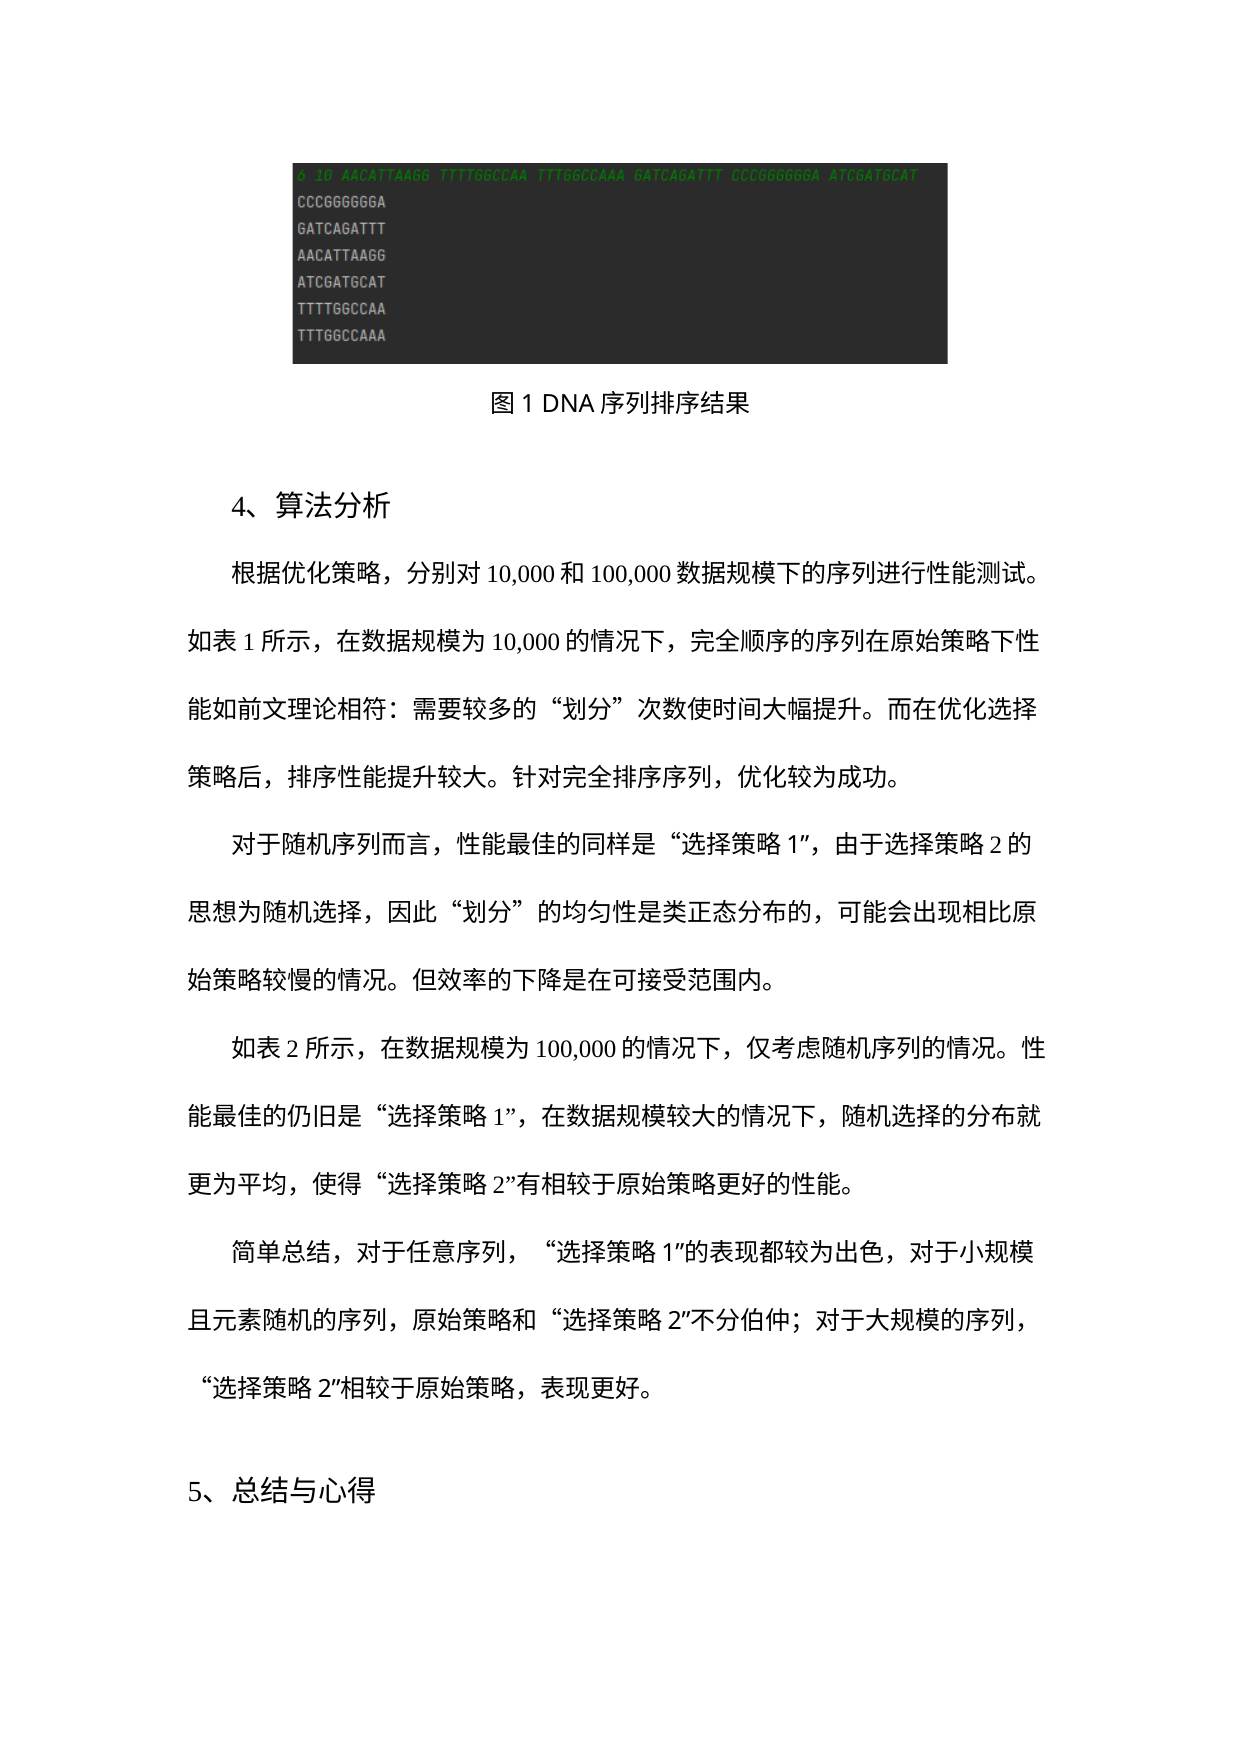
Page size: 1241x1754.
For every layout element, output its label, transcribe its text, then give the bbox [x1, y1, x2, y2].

text 对于随机序列而言，性能最佳的同样是“选择策略1”，由于选择策略2的思想为随机选择，因此“划分”的均匀性是类正态分布的，可能会出现相比原始策略较慢的情况。但效率的下降是在可接受范围内。 [187, 809, 1053, 1013]
list 总结与心得 [187, 1454, 1053, 1522]
text 简单总结，对于任意序列，“选择策略1”的表现都较为出色，对于小规模且元素随机的序列，原始策略和“选择策略2”不分伯仲；对于大规模的序列，“选择策略2”相较于原始策略，表现更好。 [187, 1217, 1053, 1420]
text 如表2 所示，在数据规模为100,000的情况下，仅考虑随机序列的情况。性能最佳的仍旧是“选择策略1”，在数据规模较大的情况下，随机选择的分布就更为平均，使得“选择策略2”有相较于原始策略更好的性能。 [187, 1013, 1053, 1217]
picture [292, 163, 948, 364]
list 算法分析 [187, 469, 1053, 537]
list 图1 DNA序列排序结果 [187, 368, 1053, 436]
text 根据优化策略，分别对10,000和100,000数据规模下的序列进行性能测试。如表1 所示，在数据规模为10,000的情况下，完全顺序的序列在原始策略下性能如前文理论相符：需要较多的“划分”次数使时间大幅提升。而在优化选择策略后，排序性能提升较大。针对完全排序序列，优化较为成功。 [187, 537, 1053, 809]
